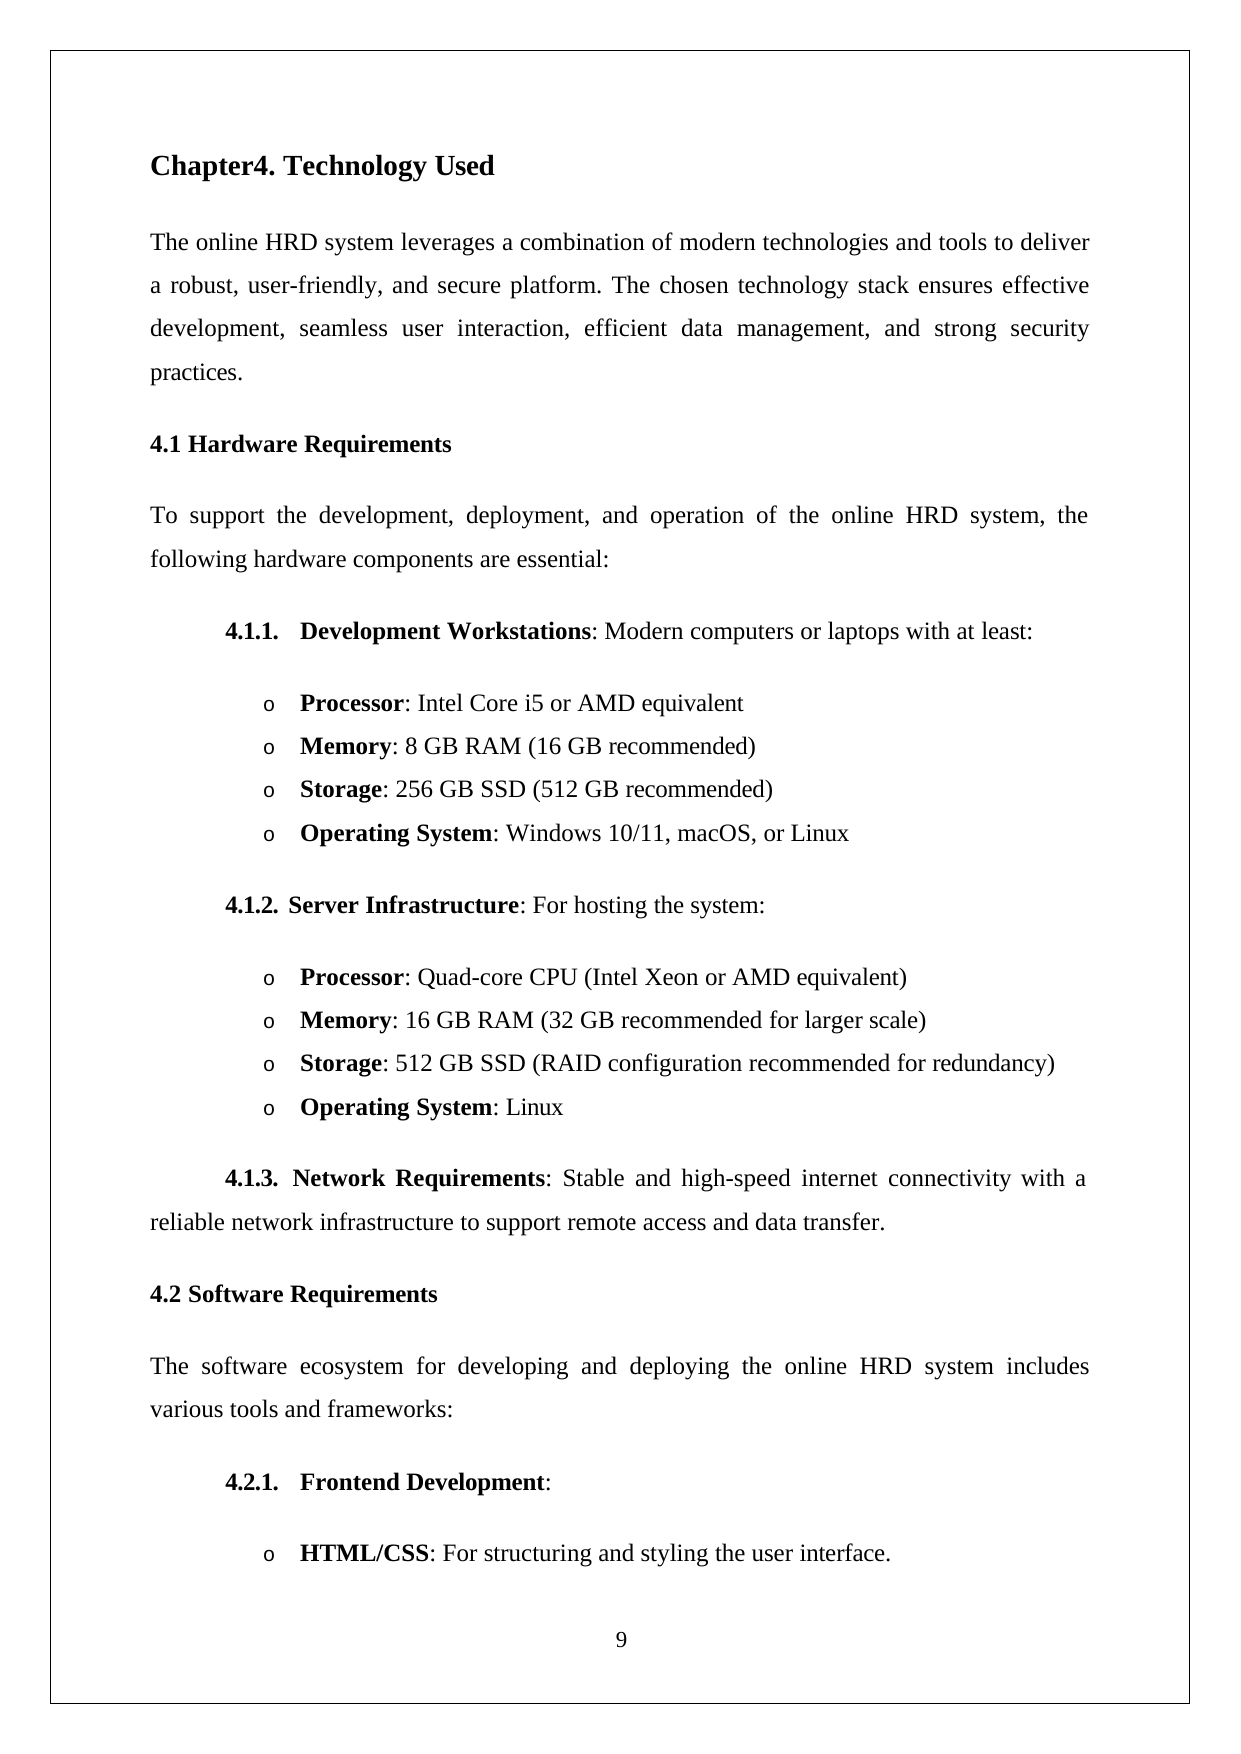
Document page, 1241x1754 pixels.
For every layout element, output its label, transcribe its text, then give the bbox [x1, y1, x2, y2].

subtitle Software Requirements [150, 1279, 1103, 1308]
subtitle Frontend Development: [225, 1467, 1103, 1496]
text To support the development, deployment, and operation of the online HRD system, the following hardware components are essential: [150, 501, 1089, 573]
subtitle Chapter4. Technology Used [150, 148, 1103, 181]
text The software ecosystem for developing and deploying the online HRD system includes various tools and frameworks: [150, 1351, 1091, 1423]
list Processor: Intel Core i5 or AMD equivalent [263, 688, 1103, 718]
list Operating System: Linux [263, 1092, 1103, 1122]
list Development Workstations: Modern computers or laptops with at least: [225, 616, 1103, 645]
list Server Infrastructure: For hosting the system: [225, 891, 1103, 919]
list HTML/CSS: For structuring and styling the user interface. [263, 1538, 1103, 1568]
list Memory: 16 GB RAM (32 GB recommended for larger scale) [263, 1005, 1103, 1034]
list Network Requirements: Stable and high-speed internet connectivity with a reliable network infrastructure to support remote access and data transfer. [150, 1163, 1091, 1236]
list Memory: 8 GB RAM (16 GB recommended) [263, 731, 1103, 761]
subtitle Hardware Requirements [150, 429, 1103, 458]
text The online HRD system leverages a combination of modern technologies and tools to deliver a robust, user-friendly, and secure platform. The chosen technology stack ensures effective development, seamless user interaction, efficient data management, and strong security practices. [150, 227, 1090, 386]
list Storage: 512 GB SSD (RAID configuration recommended for redundancy) [263, 1048, 1103, 1078]
list Storage: 256 GB SSD (512 GB recommended) [263, 774, 1103, 804]
list Processor: Quad-core CPU (Intel Xeon or AMD equivalent) [263, 962, 1103, 992]
list Operating System: Windows 10/11, macOS, or Linux [263, 818, 1103, 848]
